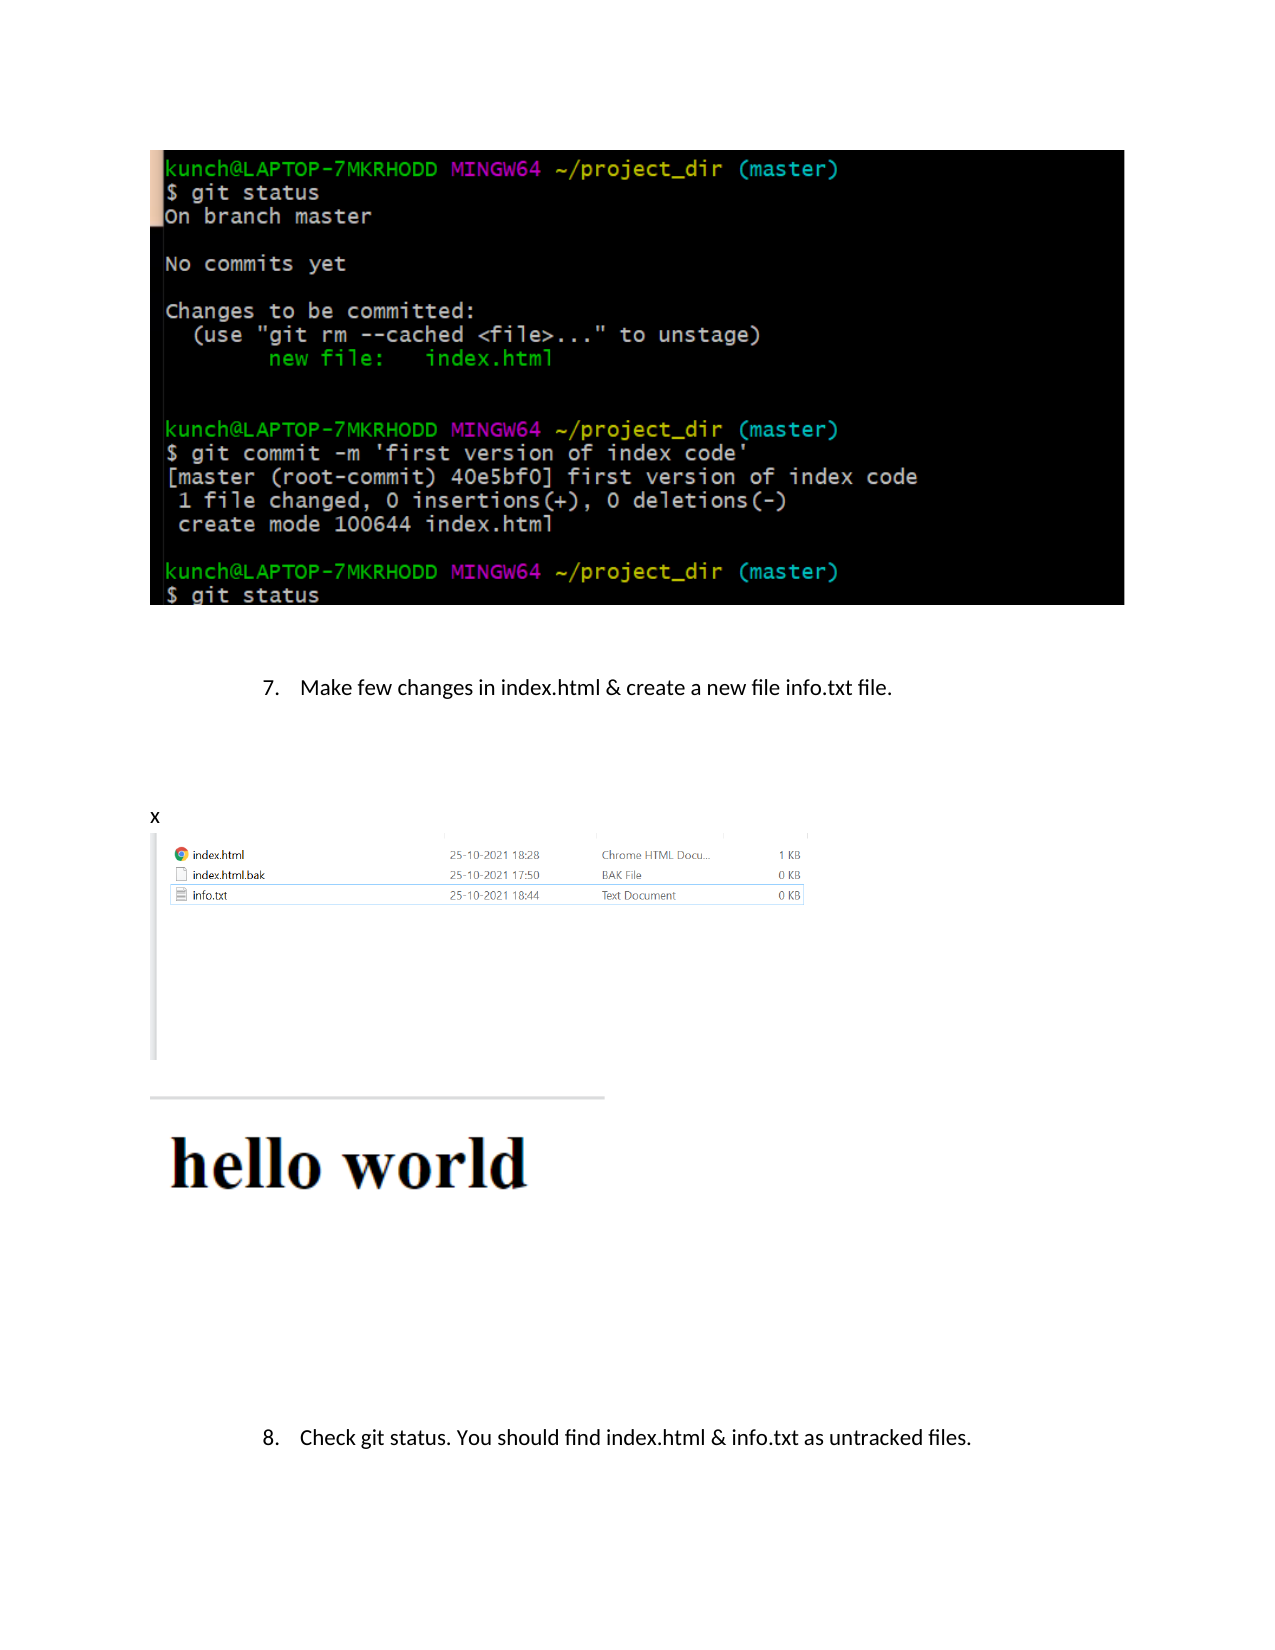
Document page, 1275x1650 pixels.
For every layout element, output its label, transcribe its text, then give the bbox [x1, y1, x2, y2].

picture [150, 833, 1125, 1060]
list Make few changes in index.html & create a new file info.txt file. [262, 673, 1125, 701]
list Check git status. You should find index.html & info.txt as untracked files. [262, 1423, 1125, 1451]
picture [150, 1095, 605, 1323]
picture [150, 150, 1125, 605]
list x [150, 801, 1125, 833]
